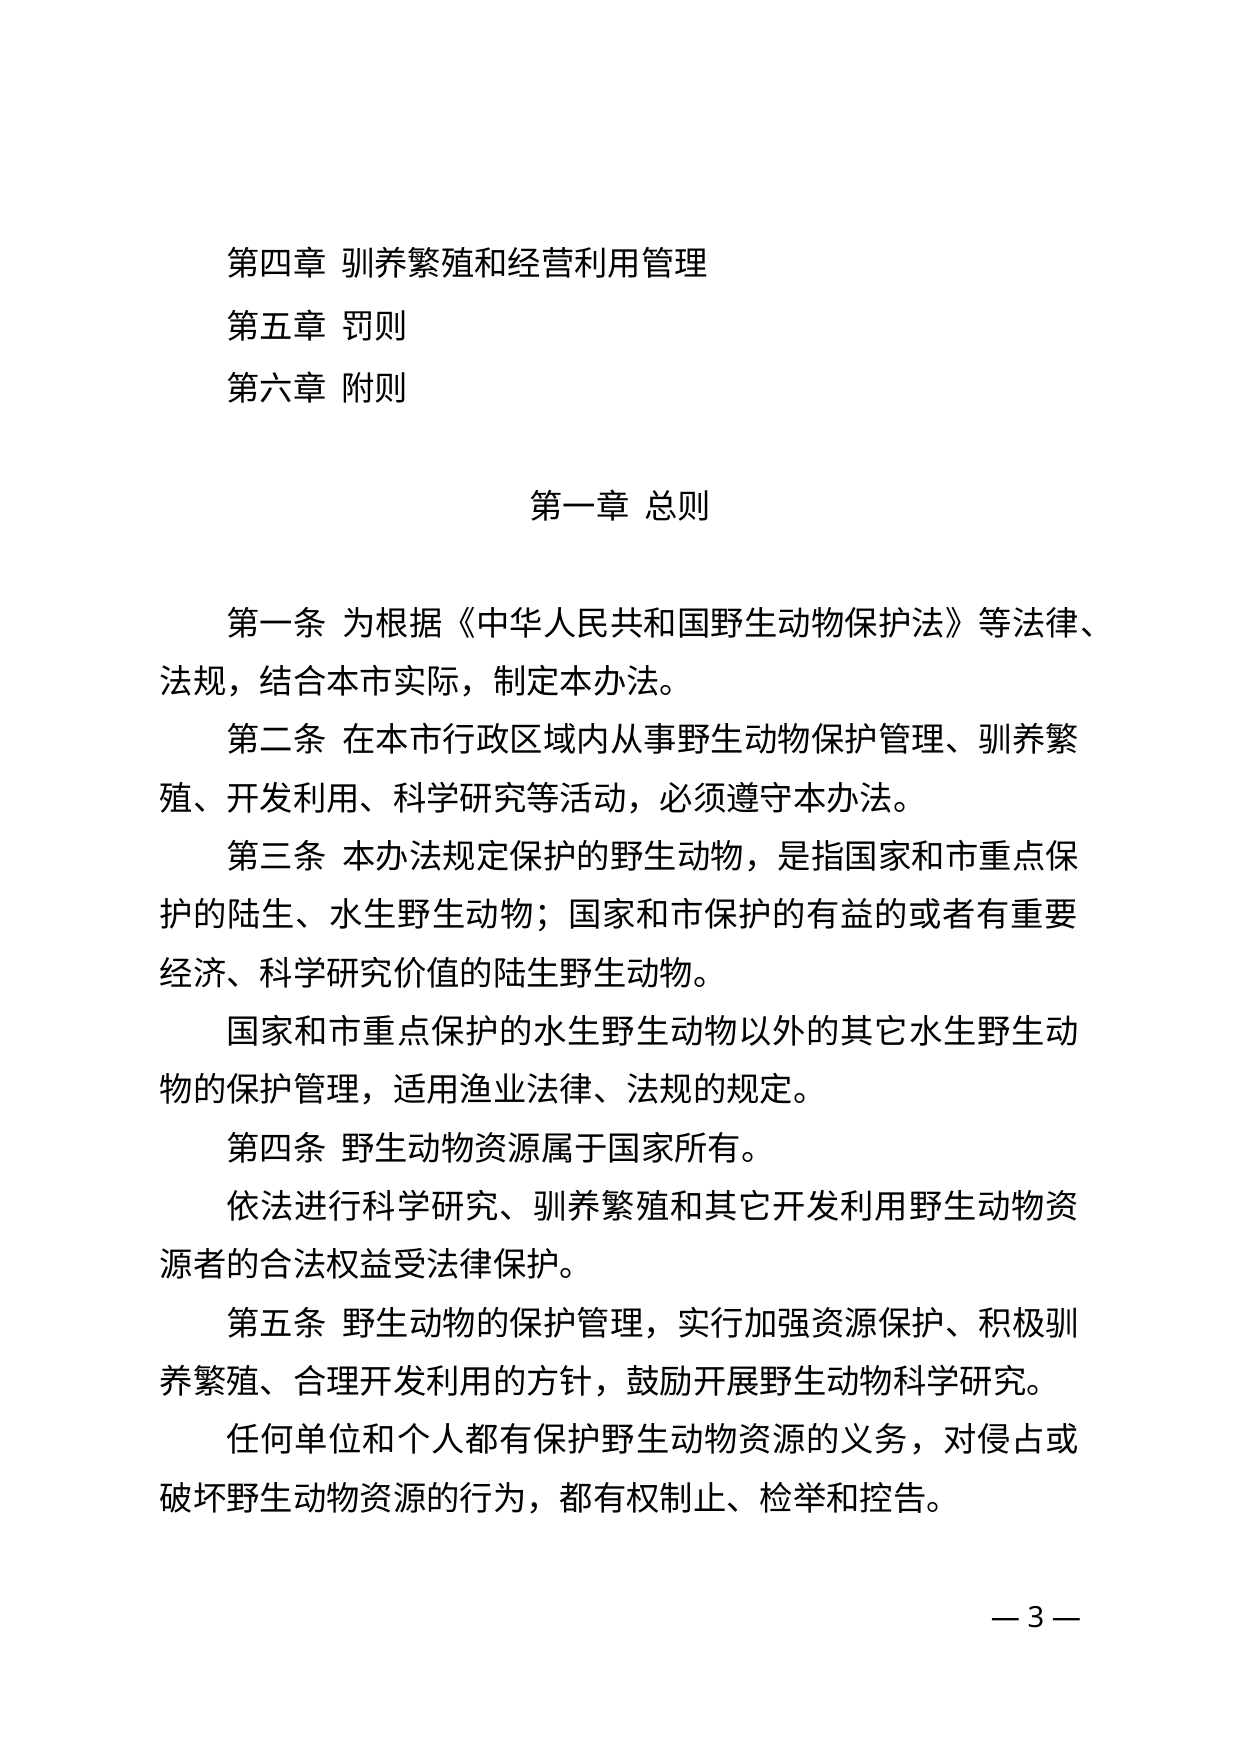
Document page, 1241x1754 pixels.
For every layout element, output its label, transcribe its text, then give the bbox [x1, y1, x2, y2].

text 依法进行科学研究、驯养繁殖和其它开发利用野生动物资源者的合法权益受法律保护。 [159, 1172, 1081, 1288]
text 第六章 附则 [159, 351, 1081, 413]
text 第四章 驯养繁殖和经营利用管理 [159, 226, 1081, 288]
text 第二条 在本市行政区域内从事野生动物保护管理、驯养繁殖、开发利用、科学研究等活动，必须遵守本办法。 [159, 705, 1081, 822]
text 第一章 总则 [159, 472, 1081, 530]
text 第一条 为根据《中华人民共和国野生动物保护法》等法律、法规，结合本市实际，制定本办法。 [159, 588, 1081, 705]
text 第五条 野生动物的保护管理，实行加强资源保护、积极驯养繁殖、合理开发利用的方针，鼓励开展野生动物科学研究。 [159, 1288, 1081, 1405]
text 第五章 罚则 [159, 288, 1081, 351]
text 国家和市重点保护的水生野生动物以外的其它水生野生动物的保护管理，适用渔业法律、法规的规定。 [159, 997, 1081, 1113]
text 第四条 野生动物资源属于国家所有。 [159, 1113, 1081, 1172]
text 任何单位和个人都有保护野生动物资源的义务，对侵占或破坏野生动物资源的行为，都有权制止、检举和控告。 [159, 1405, 1081, 1522]
text 第三条 本办法规定保护的野生动物，是指国家和市重点保护的陆生、水生野生动物；国家和市保护的有益的或者有重要经济、科学研究价值的陆生野生动物。 [159, 822, 1081, 997]
